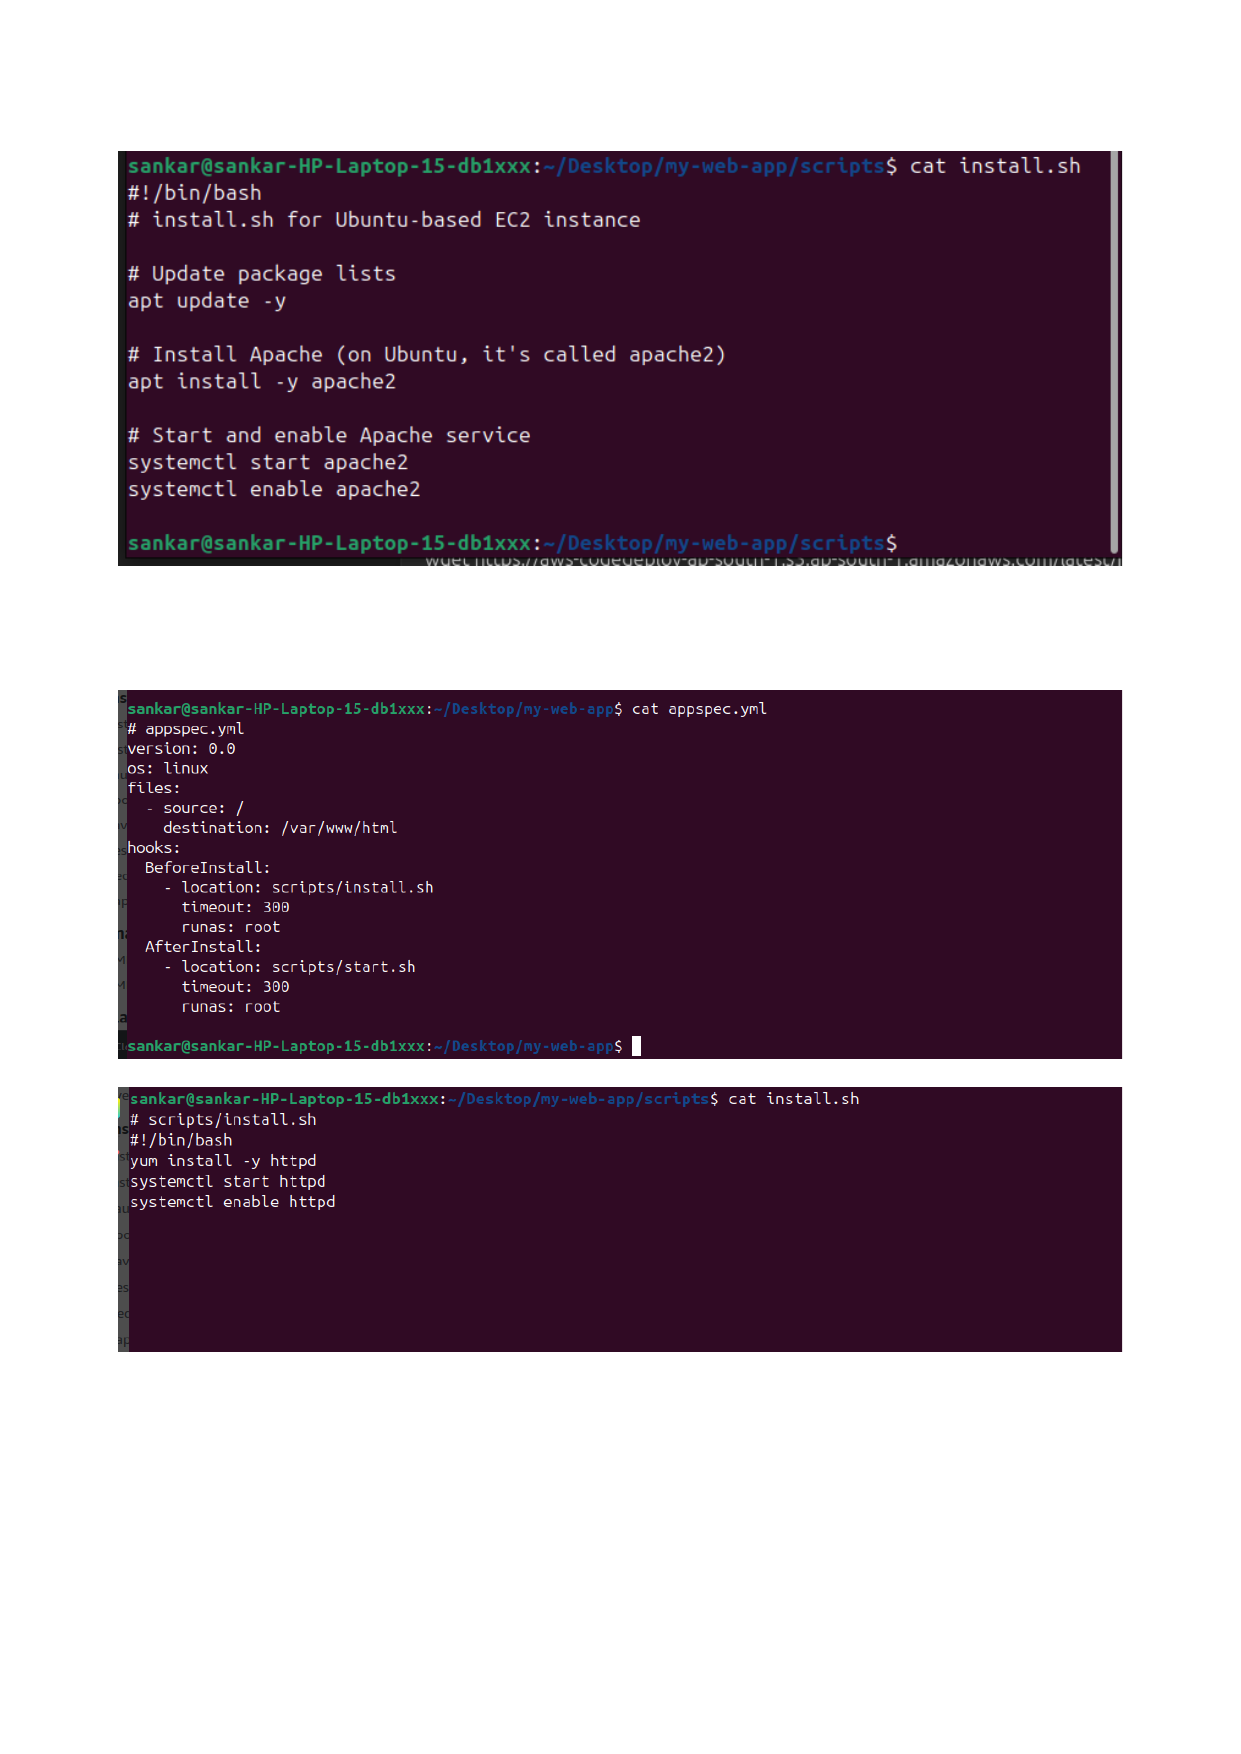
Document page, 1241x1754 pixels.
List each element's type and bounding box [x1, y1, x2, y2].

picture [118, 690, 1123, 1059]
picture [118, 1087, 1123, 1352]
picture [118, 151, 1123, 566]
